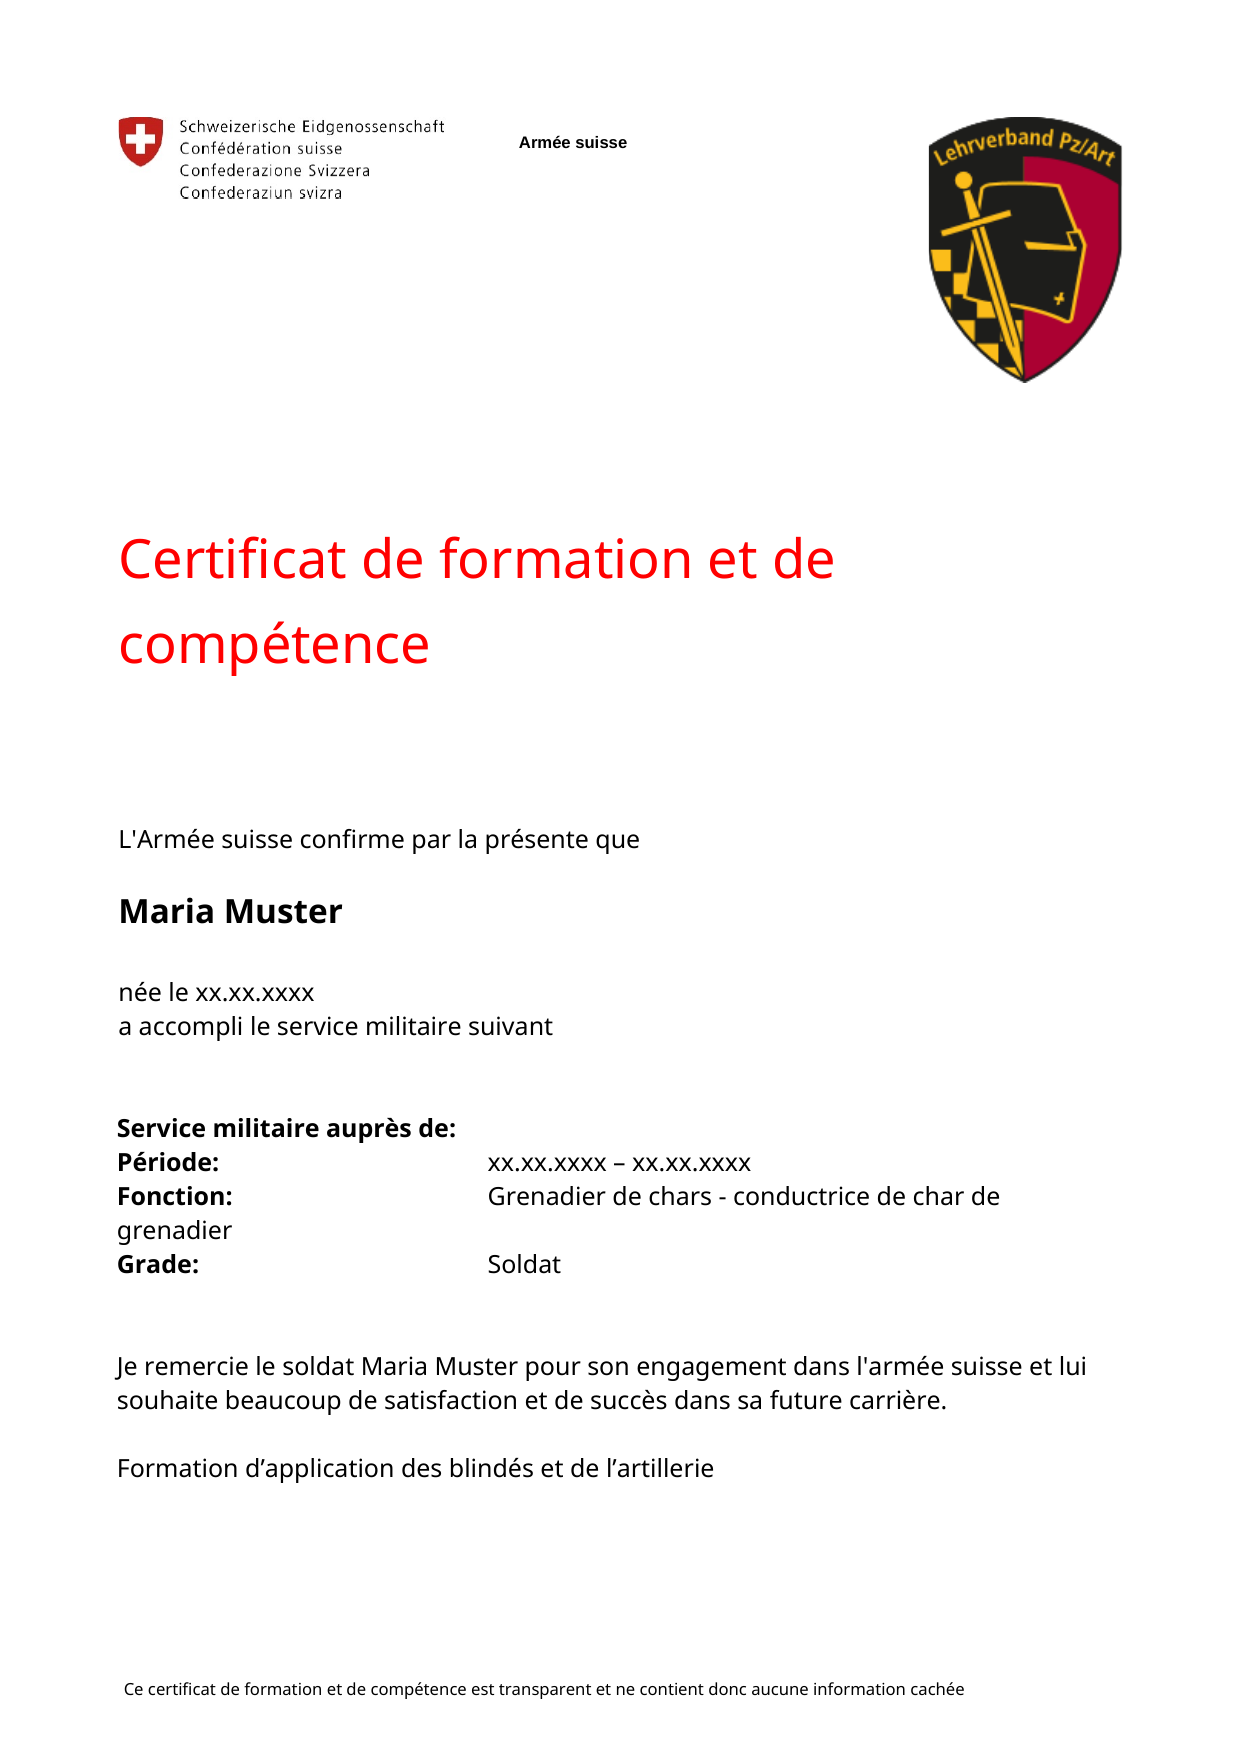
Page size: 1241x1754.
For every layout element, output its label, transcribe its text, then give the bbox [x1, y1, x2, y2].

text née le xx.xx.xxxx [118, 974, 1122, 1008]
text Grade: Soldat [117, 1247, 1122, 1281]
text Certificat de formation et de compétence [118, 521, 1122, 679]
picture [928, 117, 1123, 383]
text L'Armée suisse confirme par la présente que [118, 827, 1122, 854]
text Fonction: Grenadier de chars - conductrice de char de grenadier [117, 1179, 1122, 1247]
text a accompli le service militaire suivant [118, 1008, 1122, 1042]
text Service militaire auprès de: [117, 1111, 1122, 1144]
picture [118, 117, 462, 199]
text Période: xx.xx.xxxx – xx.xx.xxxx [117, 1144, 1122, 1179]
text Formation d’application des blindés et de l’artillerie [117, 1451, 1122, 1485]
text Maria Muster [118, 888, 1122, 933]
text Je remercie le soldat Maria Muster pour son engagement dans l'armée suisse et lui souhaite beaucoup de satisfaction et de succès dans sa future carrière. [117, 1315, 1122, 1417]
